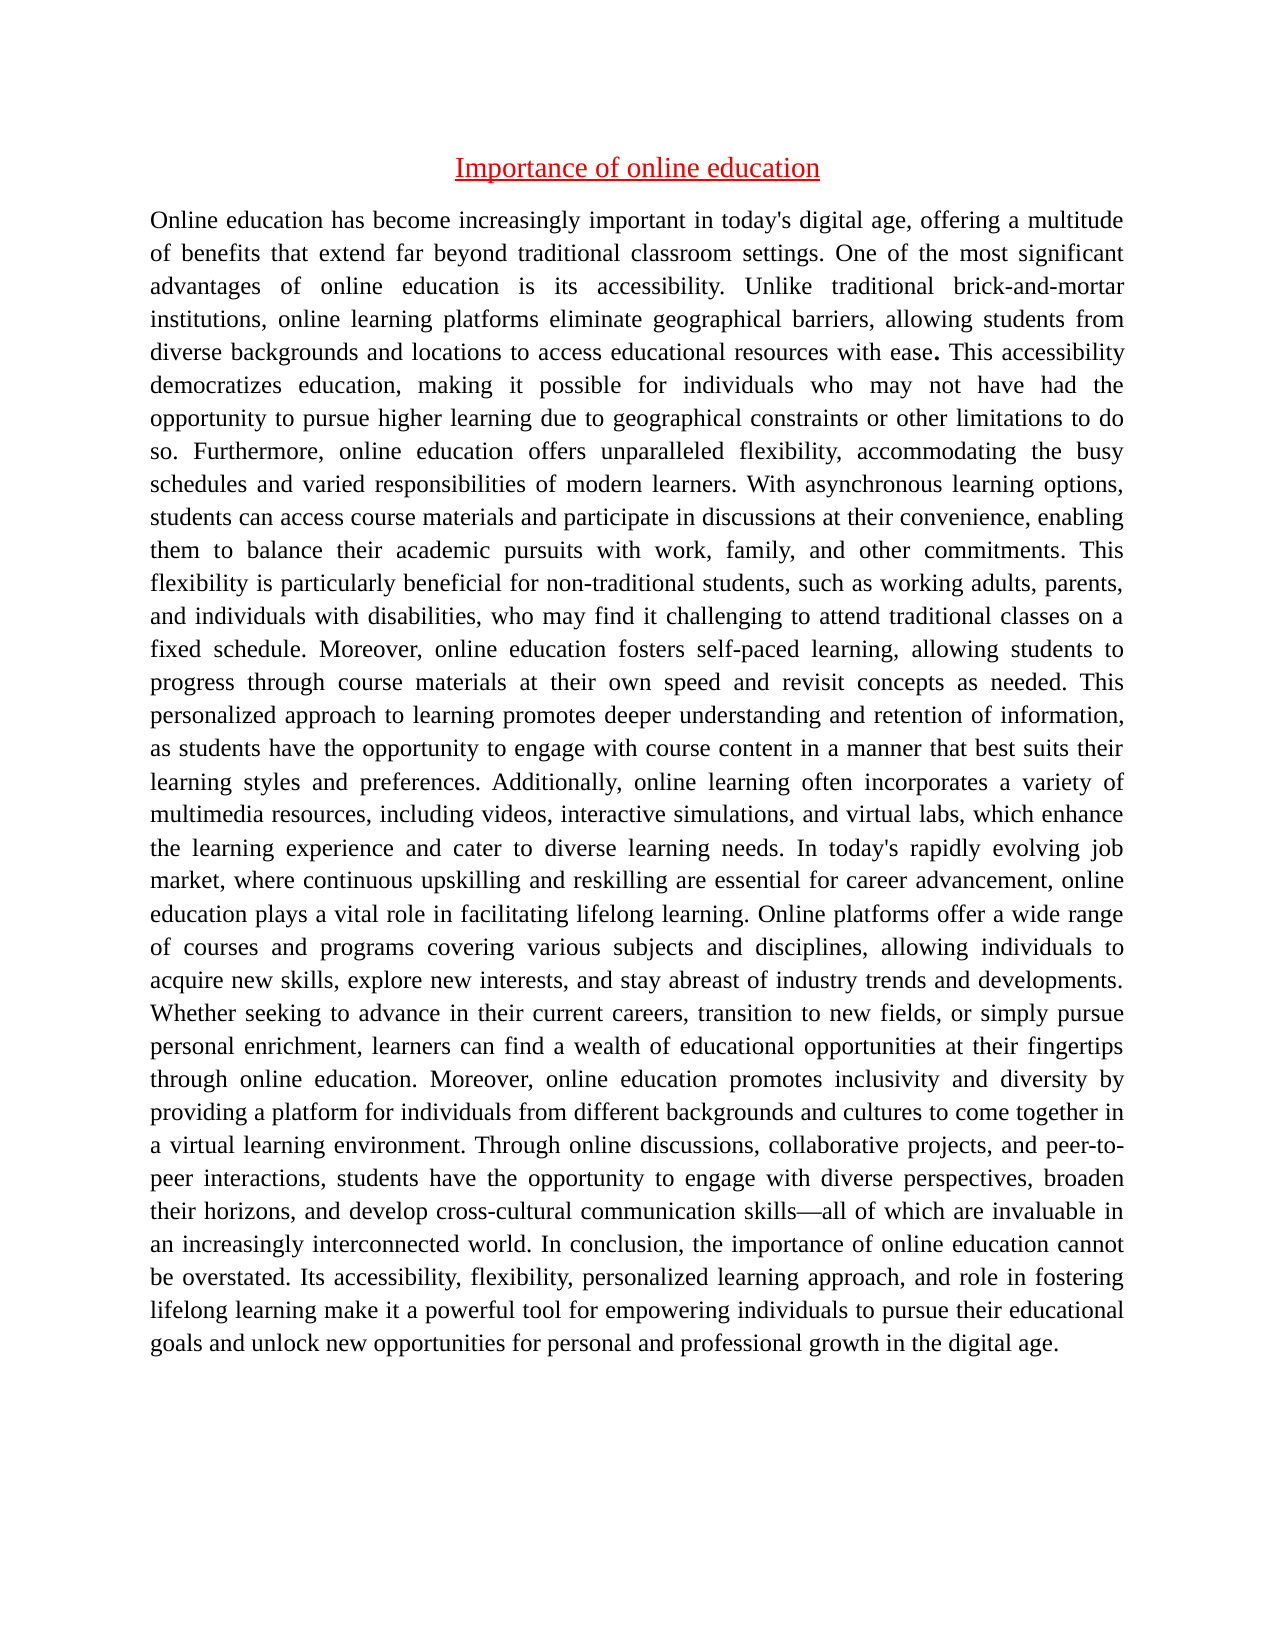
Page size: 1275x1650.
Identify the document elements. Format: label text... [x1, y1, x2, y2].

text Importance of online education [150, 150, 1125, 183]
text Online education has become increasingly important in today's digital age, offering a multitude of benefits that extend far beyond traditional classroom settings. One of the most significant advantages of online education is its accessibility. Unlike traditional brick-and-mortar institutions, online learning platforms eliminate geographical barriers, allowing students from diverse backgrounds and locations to access educational resources with ease. This accessibility democratizes education, making it possible for individuals who may not have had the opportunity to pursue higher learning due to geographical constraints or other limitations to do so. Furthermore, online education offers unparalleled flexibility, accommodating the busy schedules and varied responsibilities of modern learners. With asynchronous learning options, students can access course materials and participate in discussions at their convenience, enabling them to balance their academic pursuits with work, family, and other commitments. This flexibility is particularly beneficial for non-traditional students, such as working adults, parents, and individuals with disabilities, who may find it challenging to attend traditional classes on a fixed schedule. Moreover, online education fosters self-paced learning, allowing students to progress through course materials at their own speed and revisit concepts as needed. This personalized approach to learning promotes deeper understanding and retention of information, as students have the opportunity to engage with course content in a manner that best suits their learning styles and preferences. Additionally, online learning often incorporates a variety of multimedia resources, including videos, interactive simulations, and virtual labs, which enhance the learning experience and cater to diverse learning needs. In today's rapidly evolving job market, where continuous upskilling and reskilling are essential for career advancement, online education plays a vital role in facilitating lifelong learning. Online platforms offer a wide range of courses and programs covering various subjects and disciplines, allowing individuals to acquire new skills, explore new interests, and stay abreast of industry trends and developments. Whether seeking to advance in their current careers, transition to new fields, or simply pursue personal enrichment, learners can find a wealth of educational opportunities at their fingertips through online education. Moreover, online education promotes inclusivity and diversity by providing a platform for individuals from different backgrounds and cultures to come together in a virtual learning environment. Through online discussions, collaborative projects, and peer-to-peer interactions, students have the opportunity to engage with diverse perspectives, broaden their horizons, and develop cross-cultural communication skills—all of which are invaluable in an increasingly interconnected world. In conclusion, the importance of online education cannot be overstated. Its accessibility, flexibility, personalized learning approach, and role in fostering lifelong learning make it a powerful tool for empowering individuals to pursue their educational goals and unlock new opportunities for personal and professional growth in the digital age. [150, 205, 1125, 1357]
